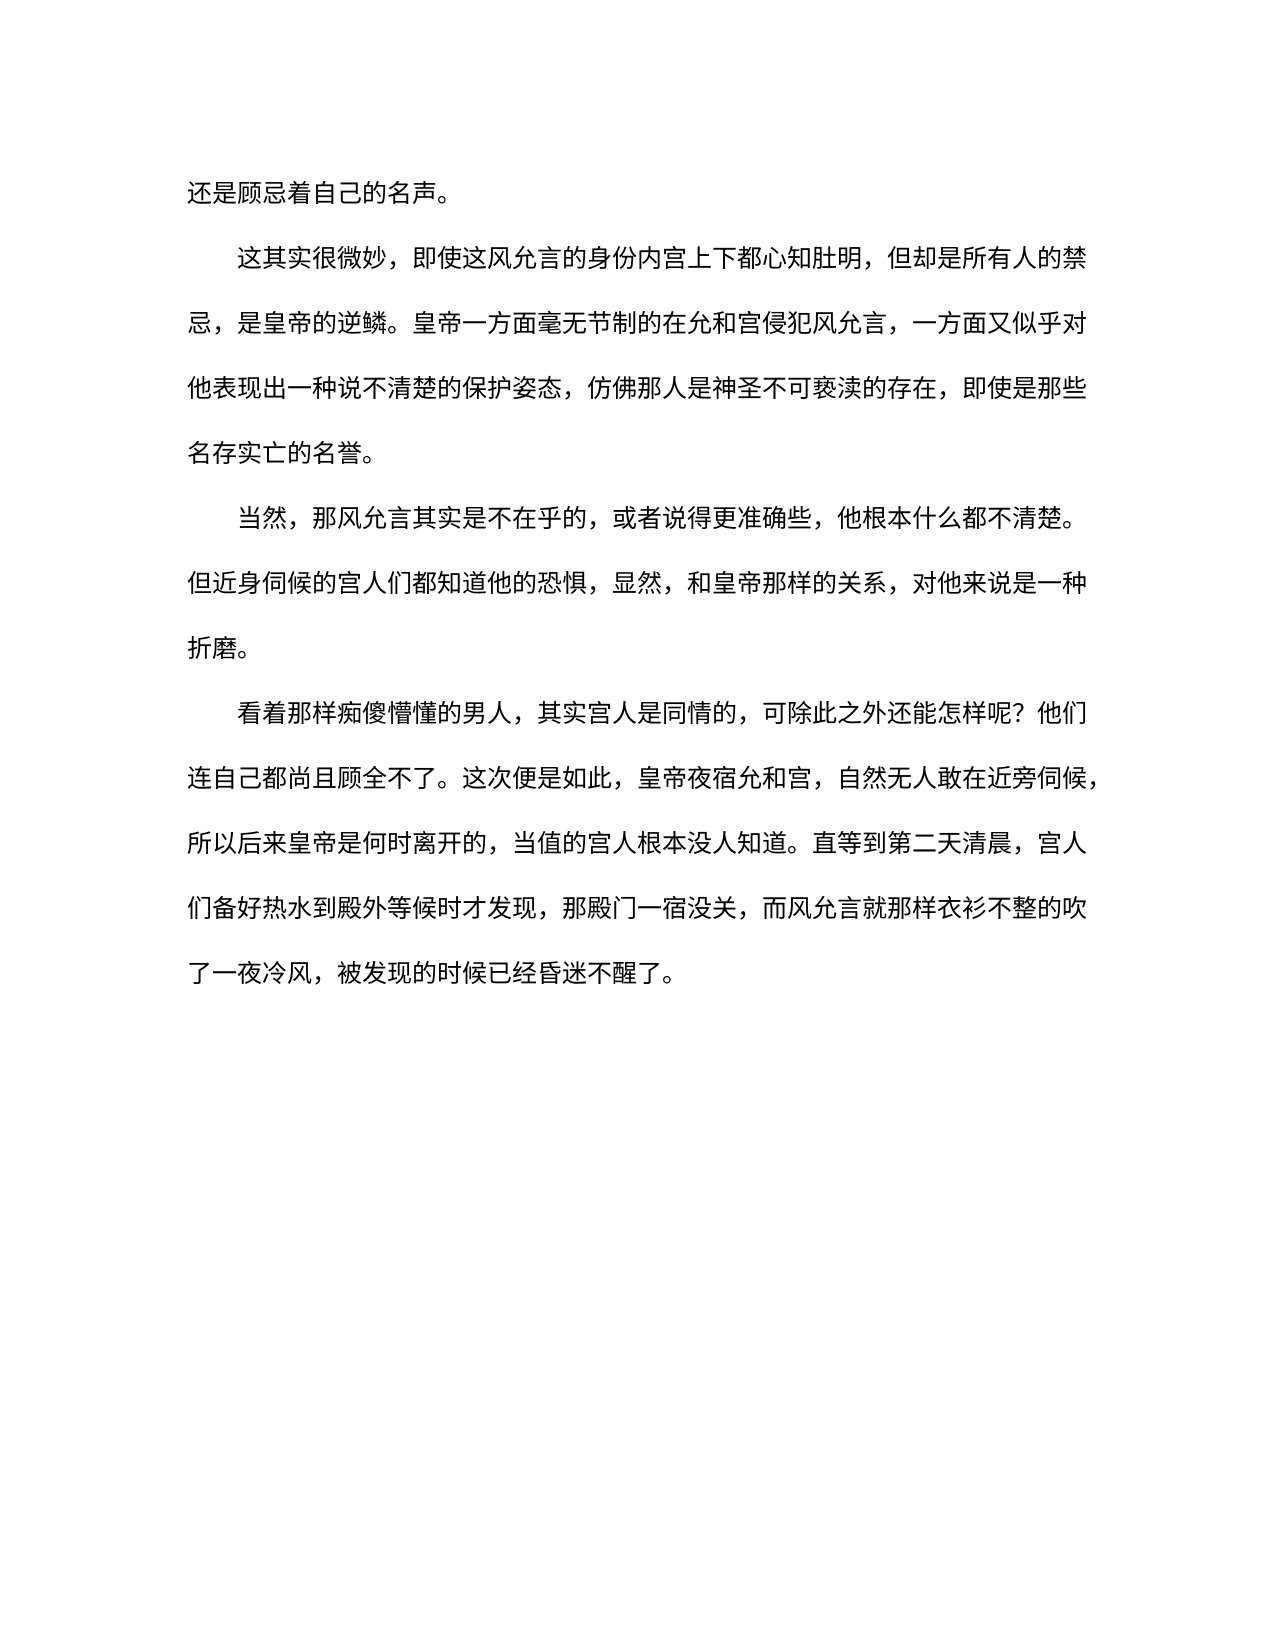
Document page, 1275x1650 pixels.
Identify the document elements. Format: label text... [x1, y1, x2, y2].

text 这其实很微妙，即使这风允言的身份内宫上下都心知肚明，但却是所有人的禁忌，是皇帝的逆鳞。皇帝一方面毫无节制的在允和宫侵犯风允言，一方面又似乎对他表现出一种说不清楚的保护姿态，仿佛那人是神圣不可亵渎的存在，即使是那些名存实亡的名誉。 [187, 224, 1087, 484]
text 当然，那风允言其实是不在乎的，或者说得更准确些，他根本什么都不清楚。但近身伺候的宫人们都知道他的恐惧，显然，和皇帝那样的关系，对他来说是一种折磨。 [187, 484, 1087, 679]
text 看着那样痴傻懵懂的男人，其实宫人是同情的，可除此之外还能怎样呢？他们连自己都尚且顾全不了。这次便是如此，皇帝夜宿允和宫，自然无人敢在近旁伺候，所以后来皇帝是何时离开的，当值的宫人根本没人知道。直等到第二天清晨，宫人们备好热水到殿外等候时才发现，那殿门一宿没关，而风允言就那样衣衫不整的吹了一夜冷风，被发现的时候已经昏迷不醒了。 [187, 679, 1087, 1004]
